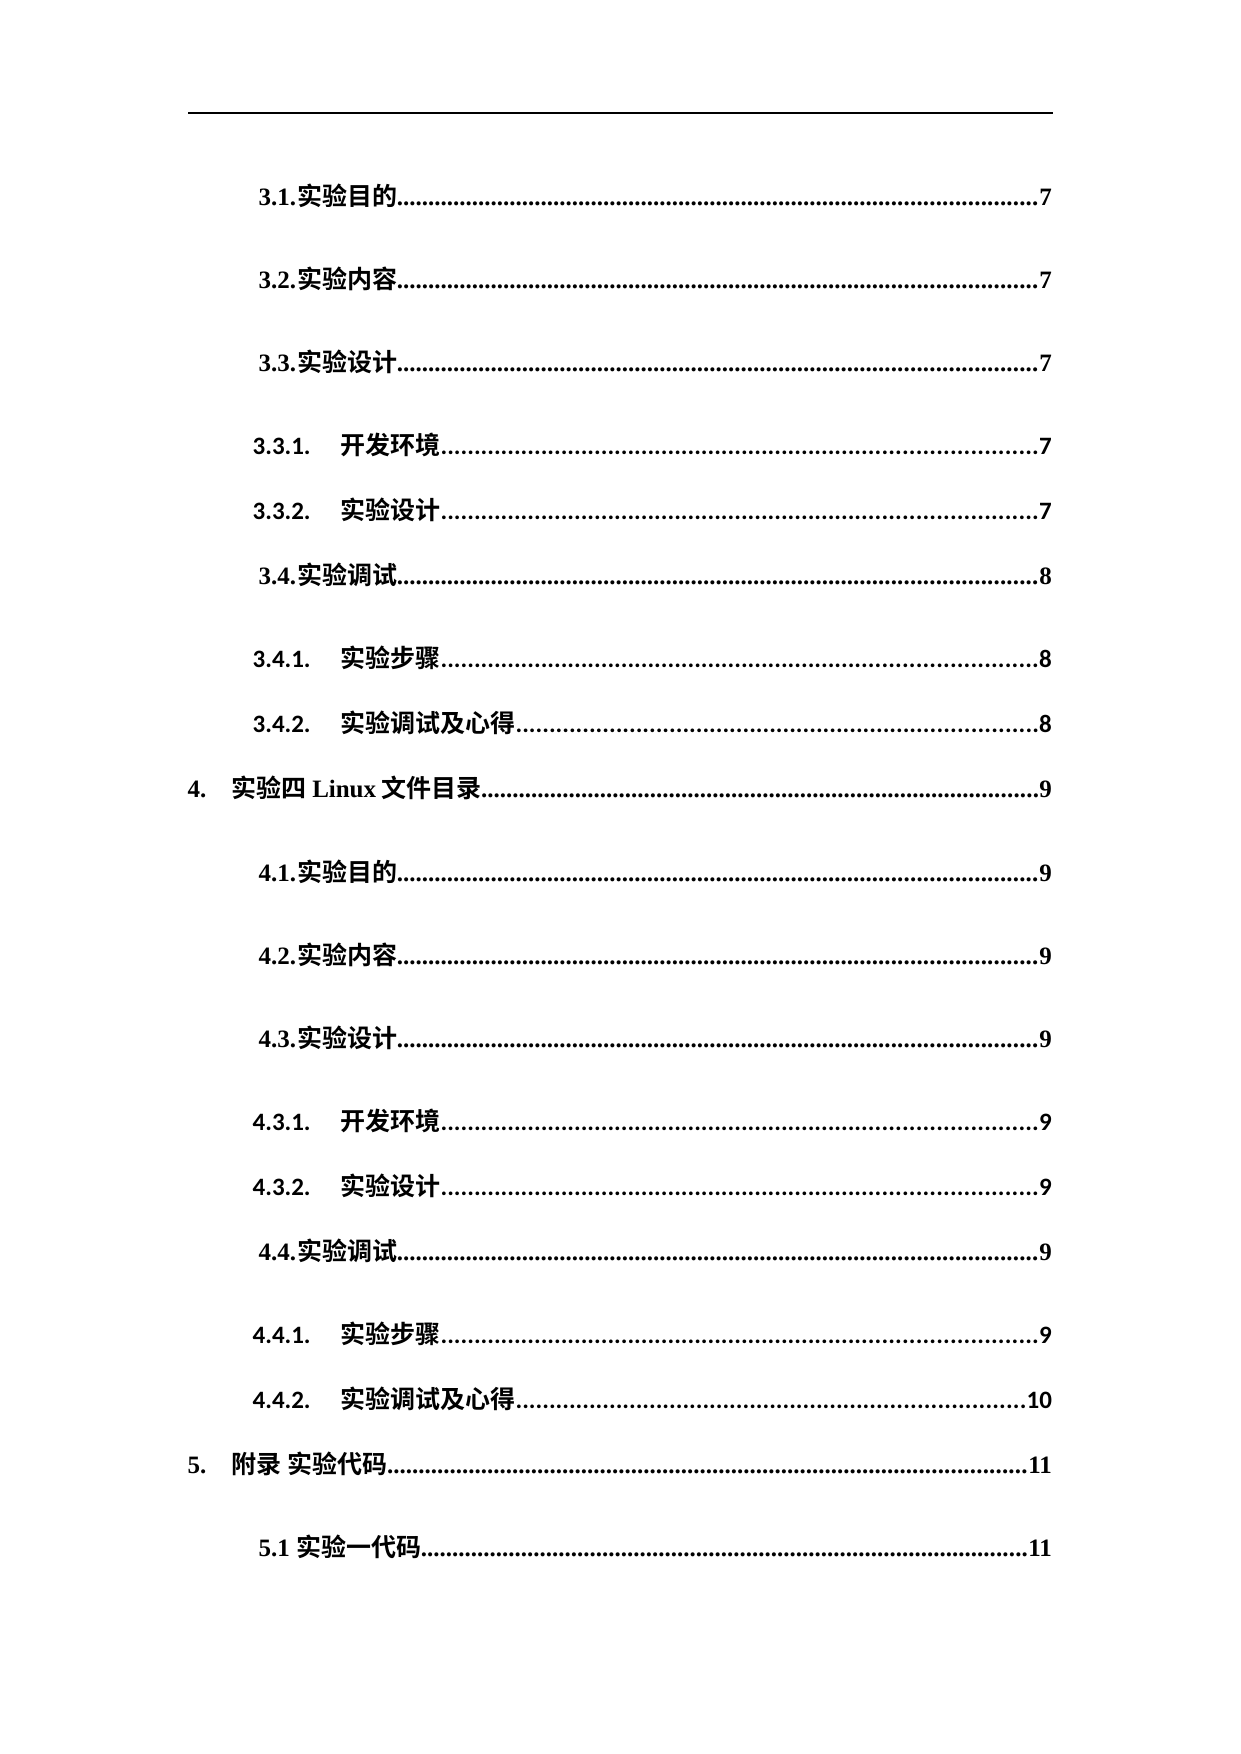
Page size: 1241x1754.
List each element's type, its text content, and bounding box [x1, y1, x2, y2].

text 3.4.2. 实验调试及心得 8 [252, 689, 1053, 754]
text 3.3.1. 开发环境 7 [252, 411, 1053, 476]
text 3.2. 实验内容 7 [237, 245, 1053, 310]
text 3.3. 实验设计 7 [237, 328, 1053, 393]
text 5.1 实验一代码 11 [237, 1513, 1053, 1578]
text 5. 附录 实验代码 11 [187, 1430, 1053, 1495]
text 4.4.1. 实验步骤 9 [252, 1300, 1053, 1365]
text 4.3.1. 开发环境 9 [252, 1087, 1053, 1152]
text 4.1. 实验目的 9 [237, 838, 1053, 903]
text 3.1. 实验目的 7 [237, 162, 1053, 227]
text 3.4.1. 实验步骤 8 [252, 624, 1053, 689]
text 4.3.2. 实验设计 9 [252, 1152, 1053, 1217]
text 4.2. 实验内容 9 [237, 921, 1053, 986]
text 4. 实验四 Linux文件目录 9 [187, 754, 1053, 819]
text 4.4.2. 实验调试及心得 10 [252, 1365, 1053, 1430]
text 4.3. 实验设计 9 [237, 1004, 1053, 1069]
text 4.4. 实验调试 9 [237, 1217, 1053, 1282]
text 3.3.2. 实验设计 7 [252, 476, 1053, 541]
text 3.4. 实验调试 8 [237, 541, 1053, 606]
